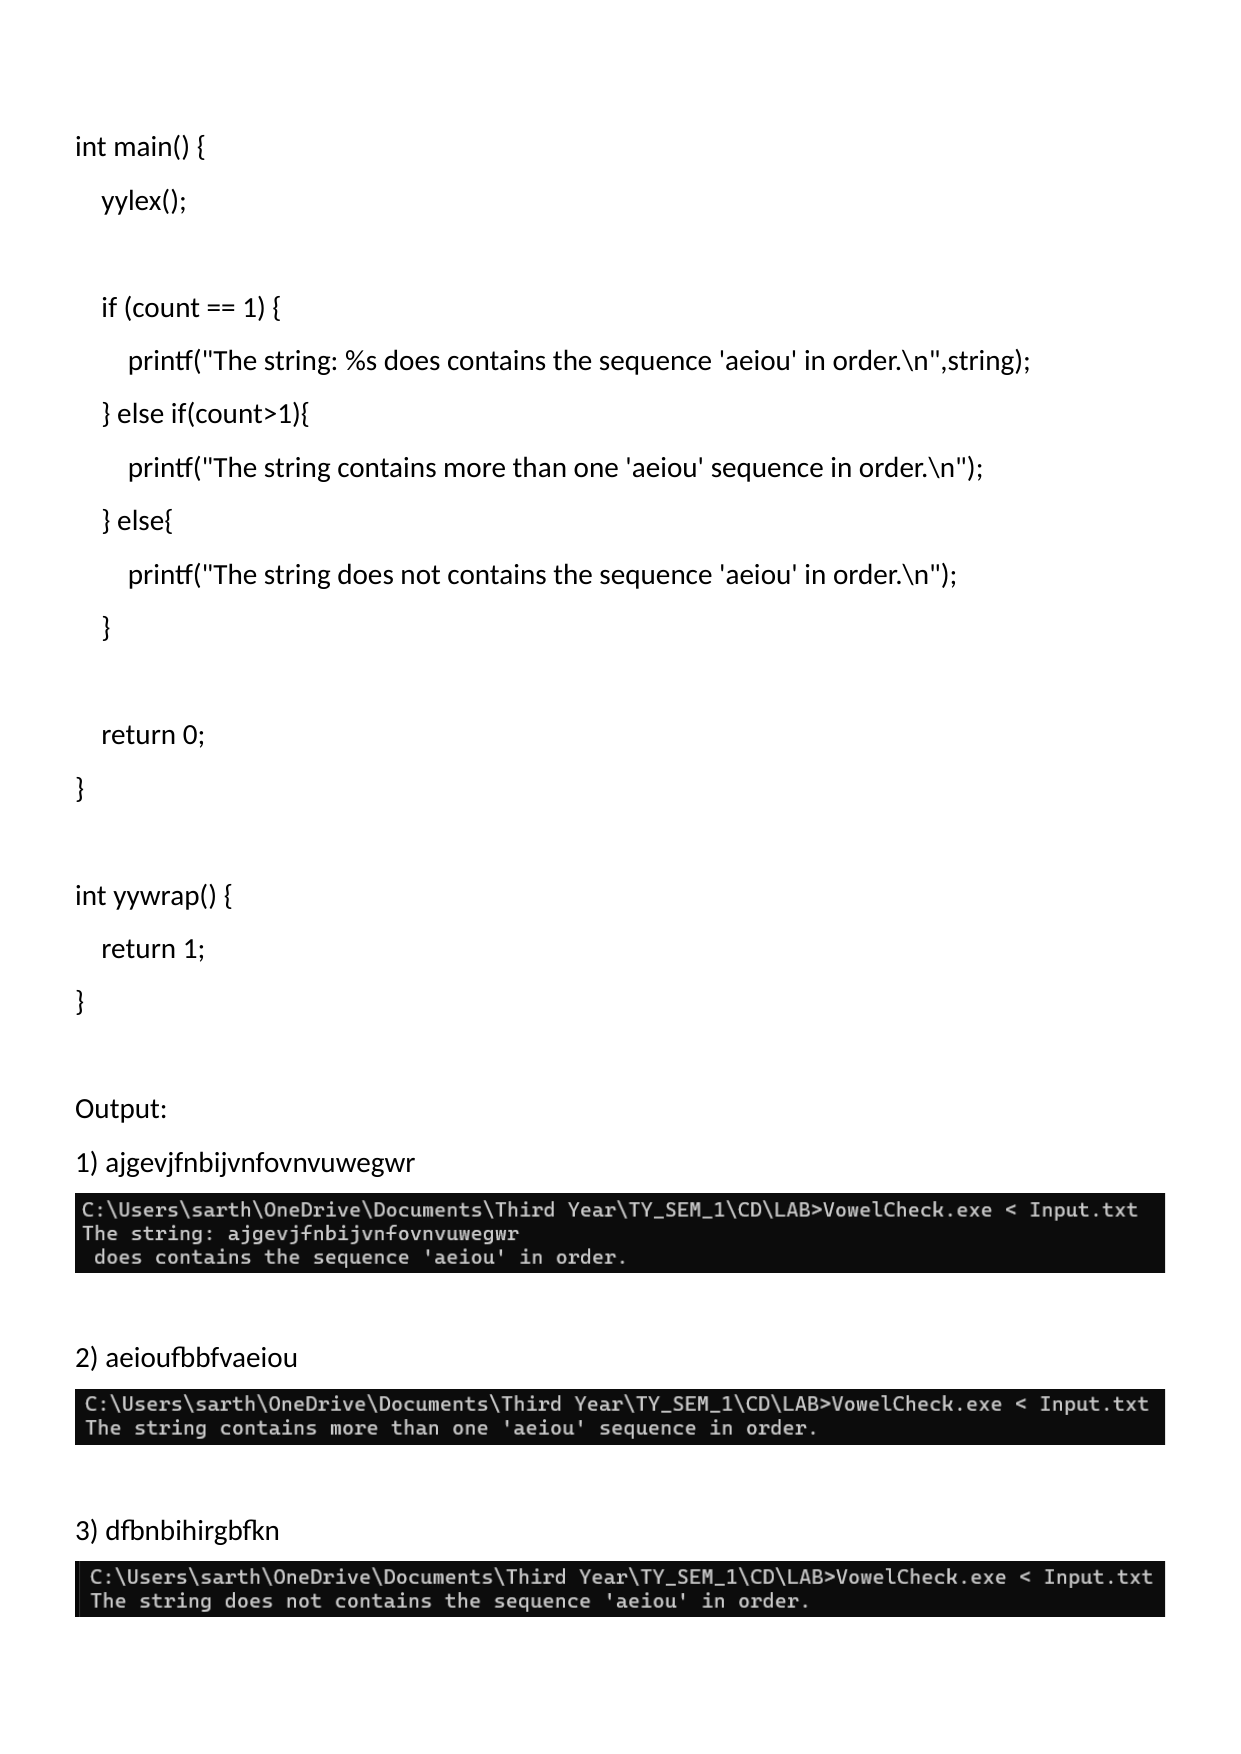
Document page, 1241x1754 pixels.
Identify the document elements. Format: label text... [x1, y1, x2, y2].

list 1) ajgevjfnbijvnfovnvuwegwr [75, 1144, 1165, 1193]
picture [75, 1561, 1166, 1617]
list printf("The string contains more than one 'aeiou' sequence in order.\n"); [75, 449, 1165, 485]
list Output: [75, 1090, 1165, 1126]
list } else{ [75, 502, 1165, 538]
list return 1; [75, 930, 1165, 966]
list printf("The string does not contains the sequence 'aeiou' in order.\n"); [75, 556, 1165, 592]
list yylex(); [75, 182, 1165, 217]
picture [75, 1193, 1166, 1273]
list } [75, 770, 1165, 805]
list int main() { [75, 128, 1165, 164]
list } else if(count>1){ [75, 396, 1165, 431]
list printf("The string: %s does contains the sequence 'aeiou' in order.\n",string); [75, 342, 1165, 378]
list 2) aeioufbbfvaeiou [75, 1339, 1165, 1389]
list return 0; [75, 716, 1165, 752]
list 3) dfbnbihirgbfkn [75, 1512, 1165, 1561]
picture [75, 1389, 1166, 1445]
list } [75, 609, 1165, 645]
list if (count == 1) { [75, 289, 1165, 324]
list int yywrap() { [75, 877, 1165, 912]
list } [75, 983, 1165, 1019]
